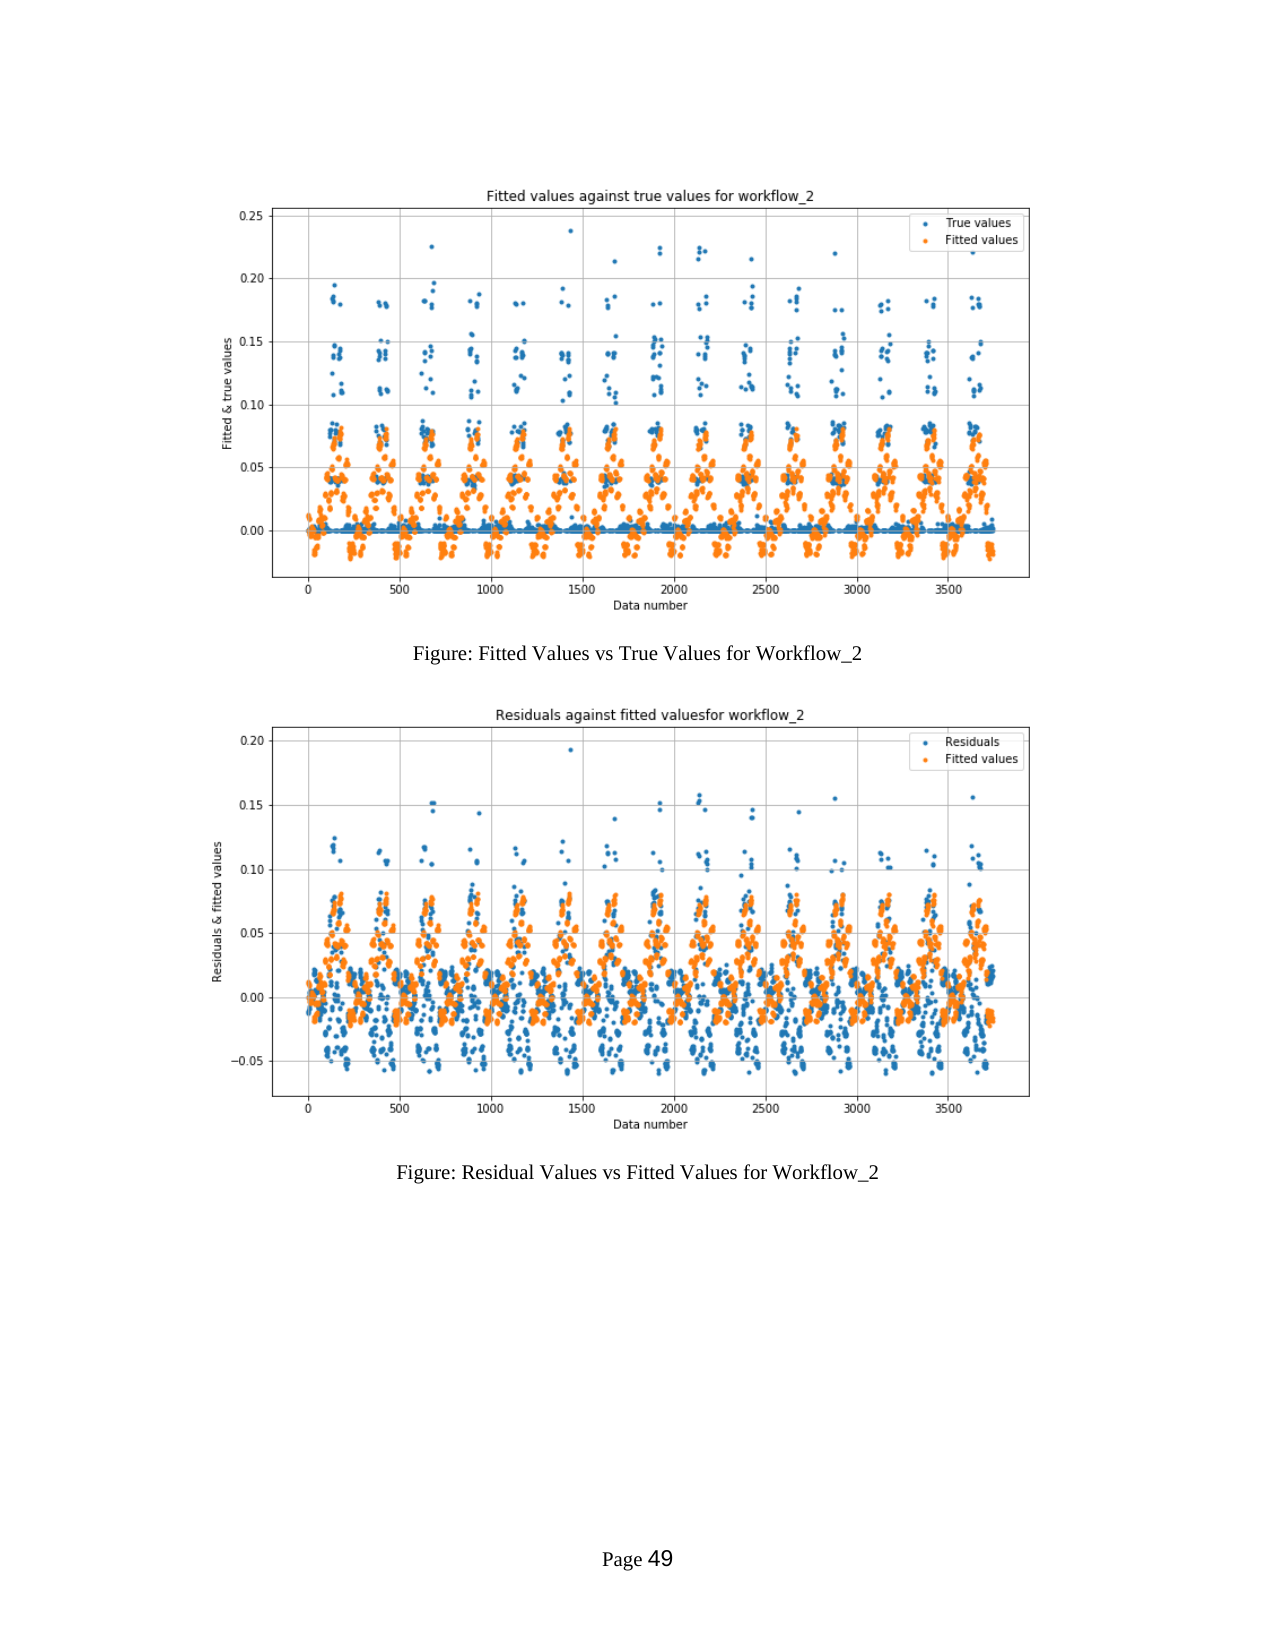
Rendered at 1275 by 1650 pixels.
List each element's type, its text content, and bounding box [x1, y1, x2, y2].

text Figure: Fitted Values vs True Values for Workflow_2 [150, 641, 1125, 665]
picture [150, 668, 1125, 1157]
picture [150, 150, 1125, 638]
text Figure: Residual Values vs Fitted Values for Workflow_2 [150, 1160, 1125, 1184]
